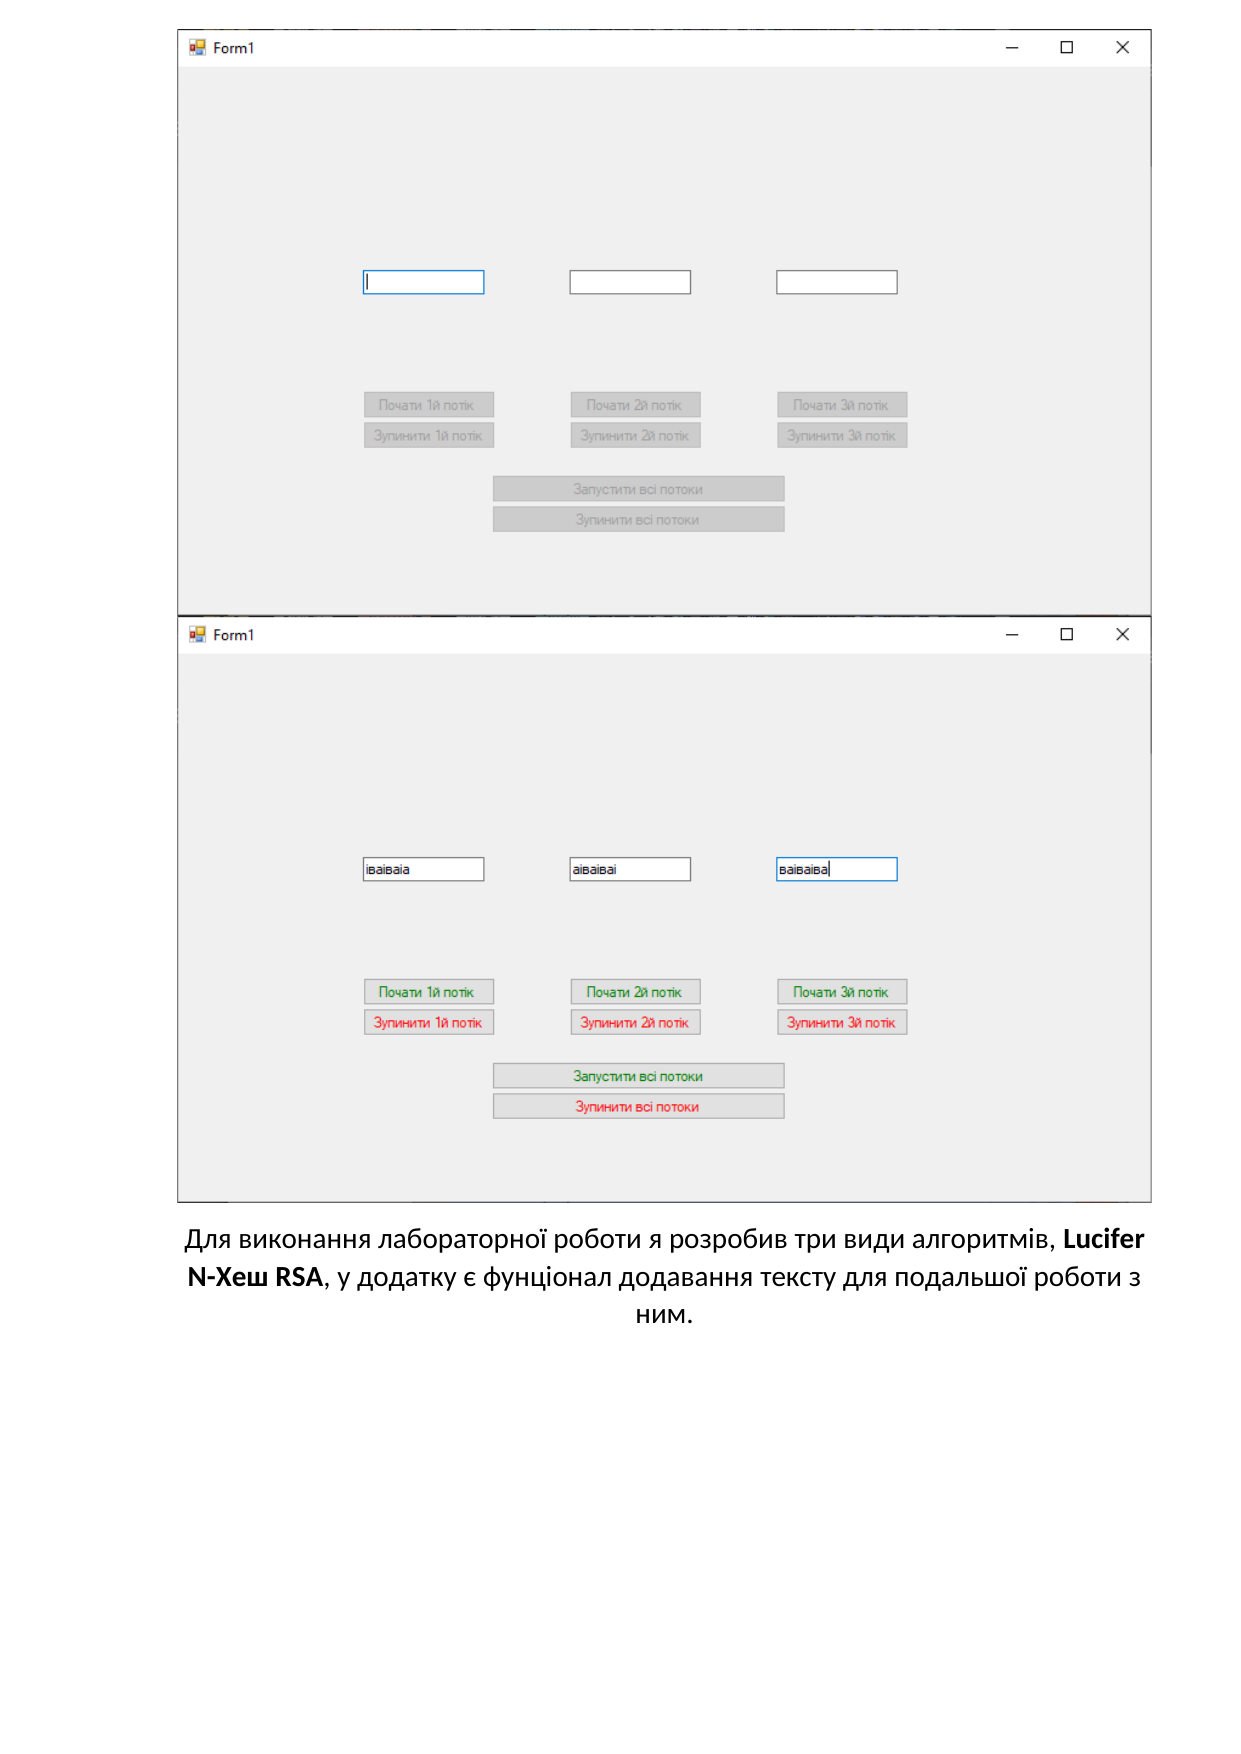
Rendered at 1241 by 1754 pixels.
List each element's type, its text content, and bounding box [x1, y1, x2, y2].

picture [177, 29, 1152, 1203]
text Для виконання лабораторної роботи я розробив три види алгоритмів, Lucifer N-Хеш RSA, у додатку є фунціонал додавання тексту для подальшої роботи з ним. [177, 1220, 1152, 1331]
